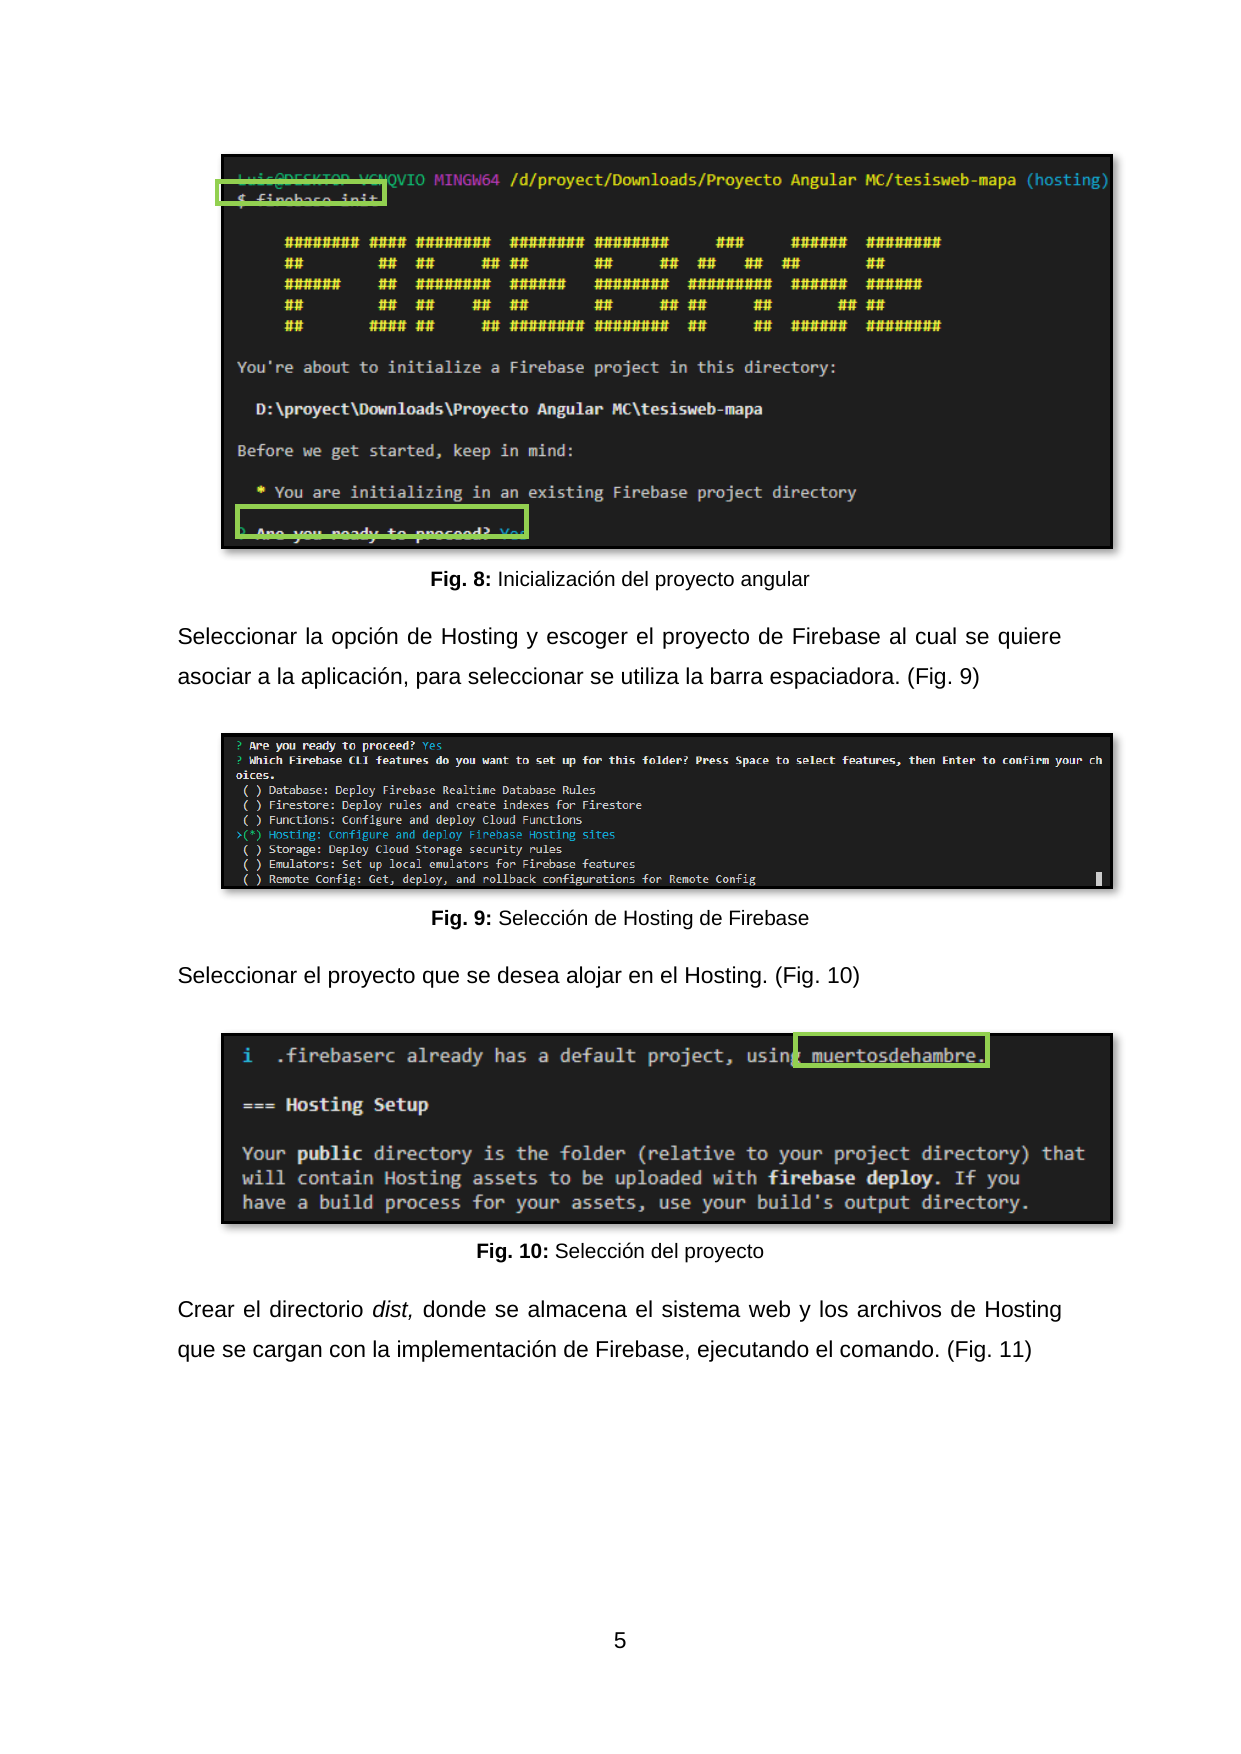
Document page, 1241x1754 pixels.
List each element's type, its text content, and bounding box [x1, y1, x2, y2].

text Seleccionar el proyecto que se desea alojar en el Hosting. (Fig. 10) [177, 962, 1063, 988]
picture [224, 157, 1110, 546]
text Fig. 10: Selección del proyecto [177, 1239, 1063, 1263]
picture [224, 737, 1110, 886]
text Crear el directorio dist, donde se almacena el sistema web y los archivos de Hosting que se cargan con la implementación de Firebase, ejecutando el comando. (Fig. 11) [177, 1296, 1063, 1362]
text Fig. 8: Inicialización del proyecto angular [177, 566, 1063, 590]
text Fig. 9: Selección de Hosting de Firebase [177, 905, 1063, 929]
text Seleccionar la opción de Hosting y escoger el proyecto de Firebase al cual se quiere asociar a la aplicación, para seleccionar se utiliza la barra espaciadora. (Fig. 9) [177, 623, 1063, 689]
picture [224, 184, 382, 201]
picture [224, 1036, 1110, 1221]
picture [798, 1036, 985, 1063]
